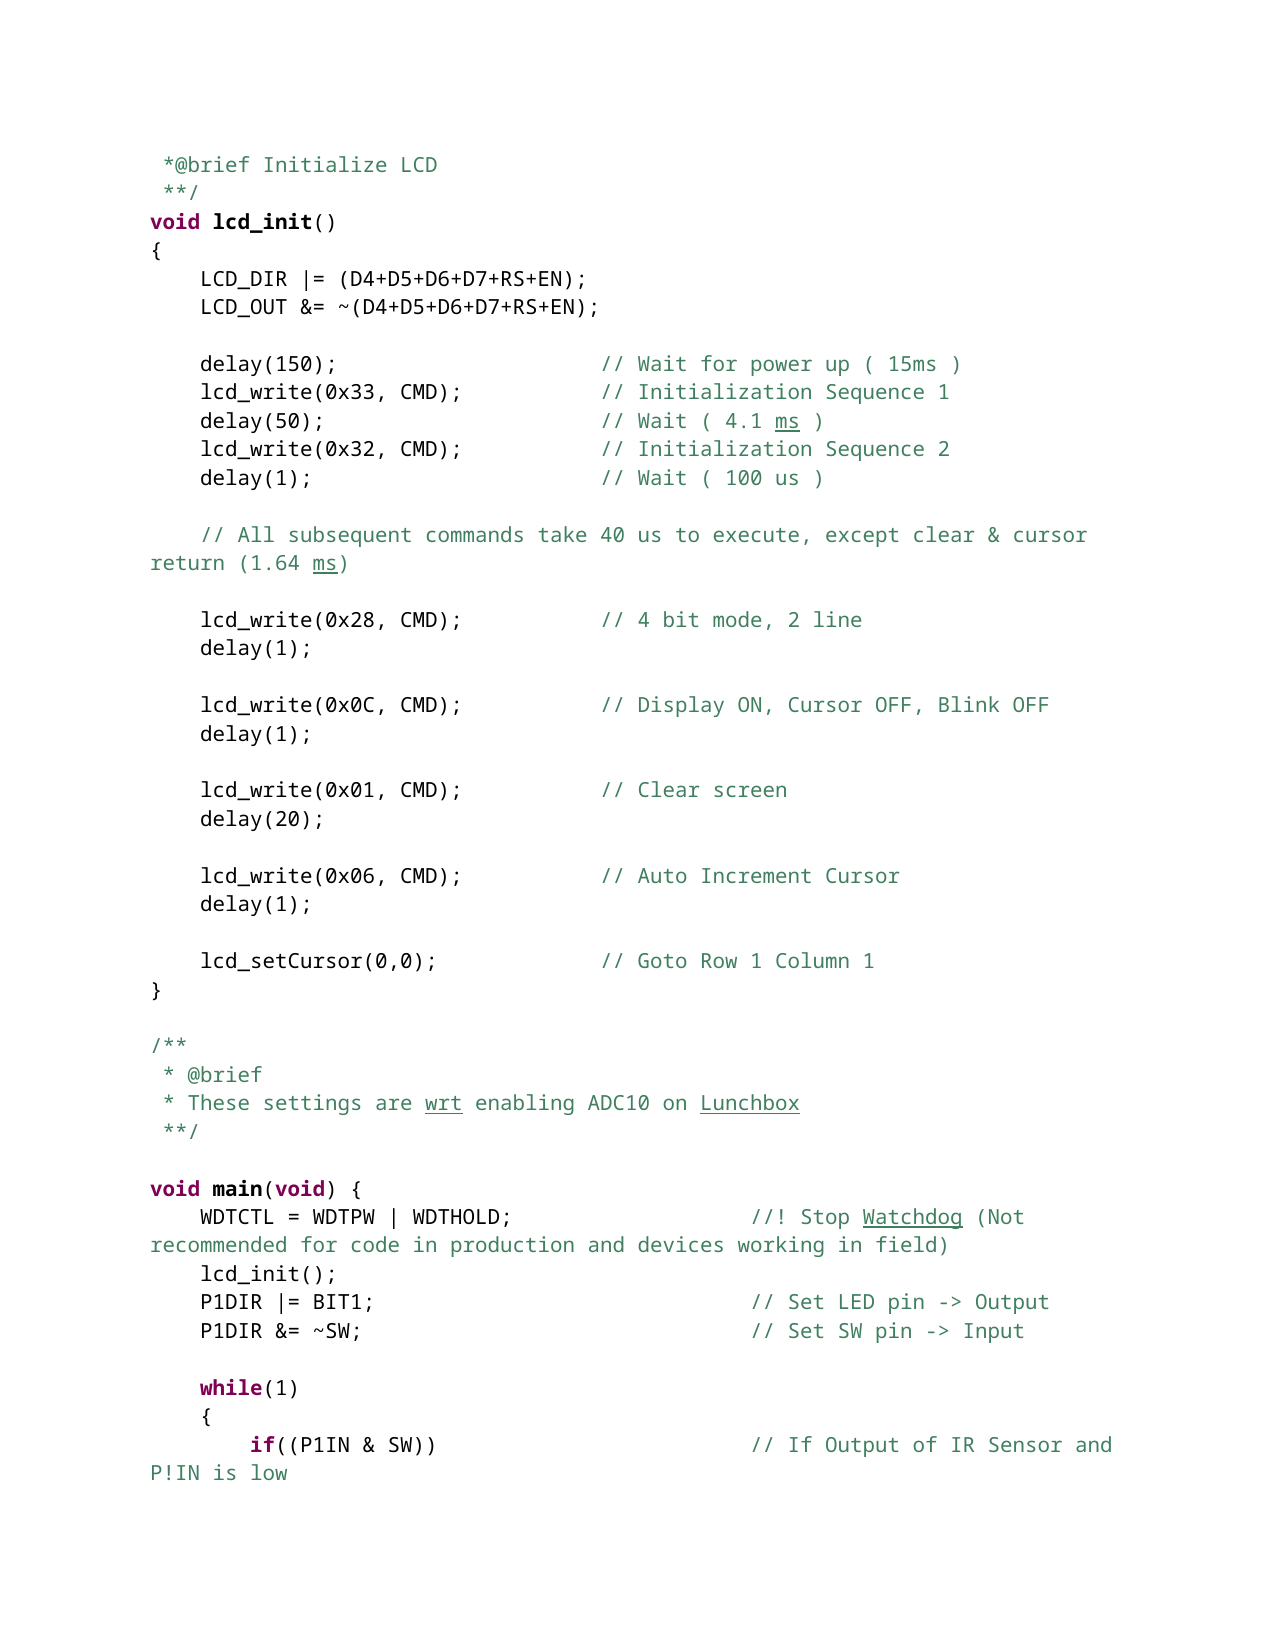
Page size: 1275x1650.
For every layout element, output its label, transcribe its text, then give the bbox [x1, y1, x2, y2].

text **/ [150, 178, 1125, 207]
text void lcd_init() [150, 207, 1125, 235]
text lcd_init(); [150, 1259, 1125, 1287]
text lcd_write(0x0C, CMD); // Display ON, Cursor OFF, Blink OFF [150, 690, 1125, 719]
text delay(1); [150, 633, 1125, 662]
text { [150, 1401, 1125, 1430]
text delay(20); [150, 804, 1125, 832]
text } [150, 975, 1125, 1003]
text * These settings are wrt enabling ADC10 on Lunchbox [150, 1088, 1125, 1117]
text delay(50); // Wait ( 4.1 ms ) [150, 406, 1125, 434]
text LCD_OUT &= ~(D4+D5+D6+D7+RS+EN); [150, 292, 1125, 321]
text LCD_DIR |= (D4+D5+D6+D7+RS+EN); [150, 264, 1125, 292]
text delay(1); // Wait ( 100 us ) [150, 463, 1125, 491]
text lcd_write(0x33, CMD); // Initialization Sequence 1 [150, 377, 1125, 406]
text **/ [150, 1117, 1125, 1145]
text { [150, 235, 1125, 264]
text lcd_write(0x32, CMD); // Initialization Sequence 2 [150, 434, 1125, 463]
text delay(150); // Wait for power up ( 15ms ) [150, 349, 1125, 377]
text delay(1); [150, 719, 1125, 747]
text lcd_write(0x06, CMD); // Auto Increment Cursor [150, 861, 1125, 889]
text // All subsequent commands take 40 us to execute, except clear & cursor return (1.64 ms) [150, 520, 1125, 577]
text lcd_write(0x01, CMD); // Clear screen [150, 776, 1125, 804]
text lcd_setCursor(0,0); // Goto Row 1 Column 1 [150, 946, 1125, 975]
text P1DIR &= ~SW; // Set SW pin -> Input [150, 1316, 1125, 1344]
text *@brief Initialize LCD [150, 150, 1125, 178]
text if((P1IN & SW)) // If Output of IR Sensor and P!IN is low [150, 1430, 1125, 1487]
text * @brief [150, 1060, 1125, 1088]
text while(1) [150, 1373, 1125, 1401]
text delay(1); [150, 889, 1125, 918]
text lcd_write(0x28, CMD); // 4 bit mode, 2 line [150, 605, 1125, 633]
text /** [150, 1032, 1125, 1060]
text void main(void) { [150, 1174, 1125, 1202]
text P1DIR |= BIT1; // Set LED pin -> Output [150, 1287, 1125, 1316]
text WDTCTL = WDTPW | WDTHOLD; //! Stop Watchdog (Not recommended for code in production and devices working in field) [150, 1202, 1125, 1259]
